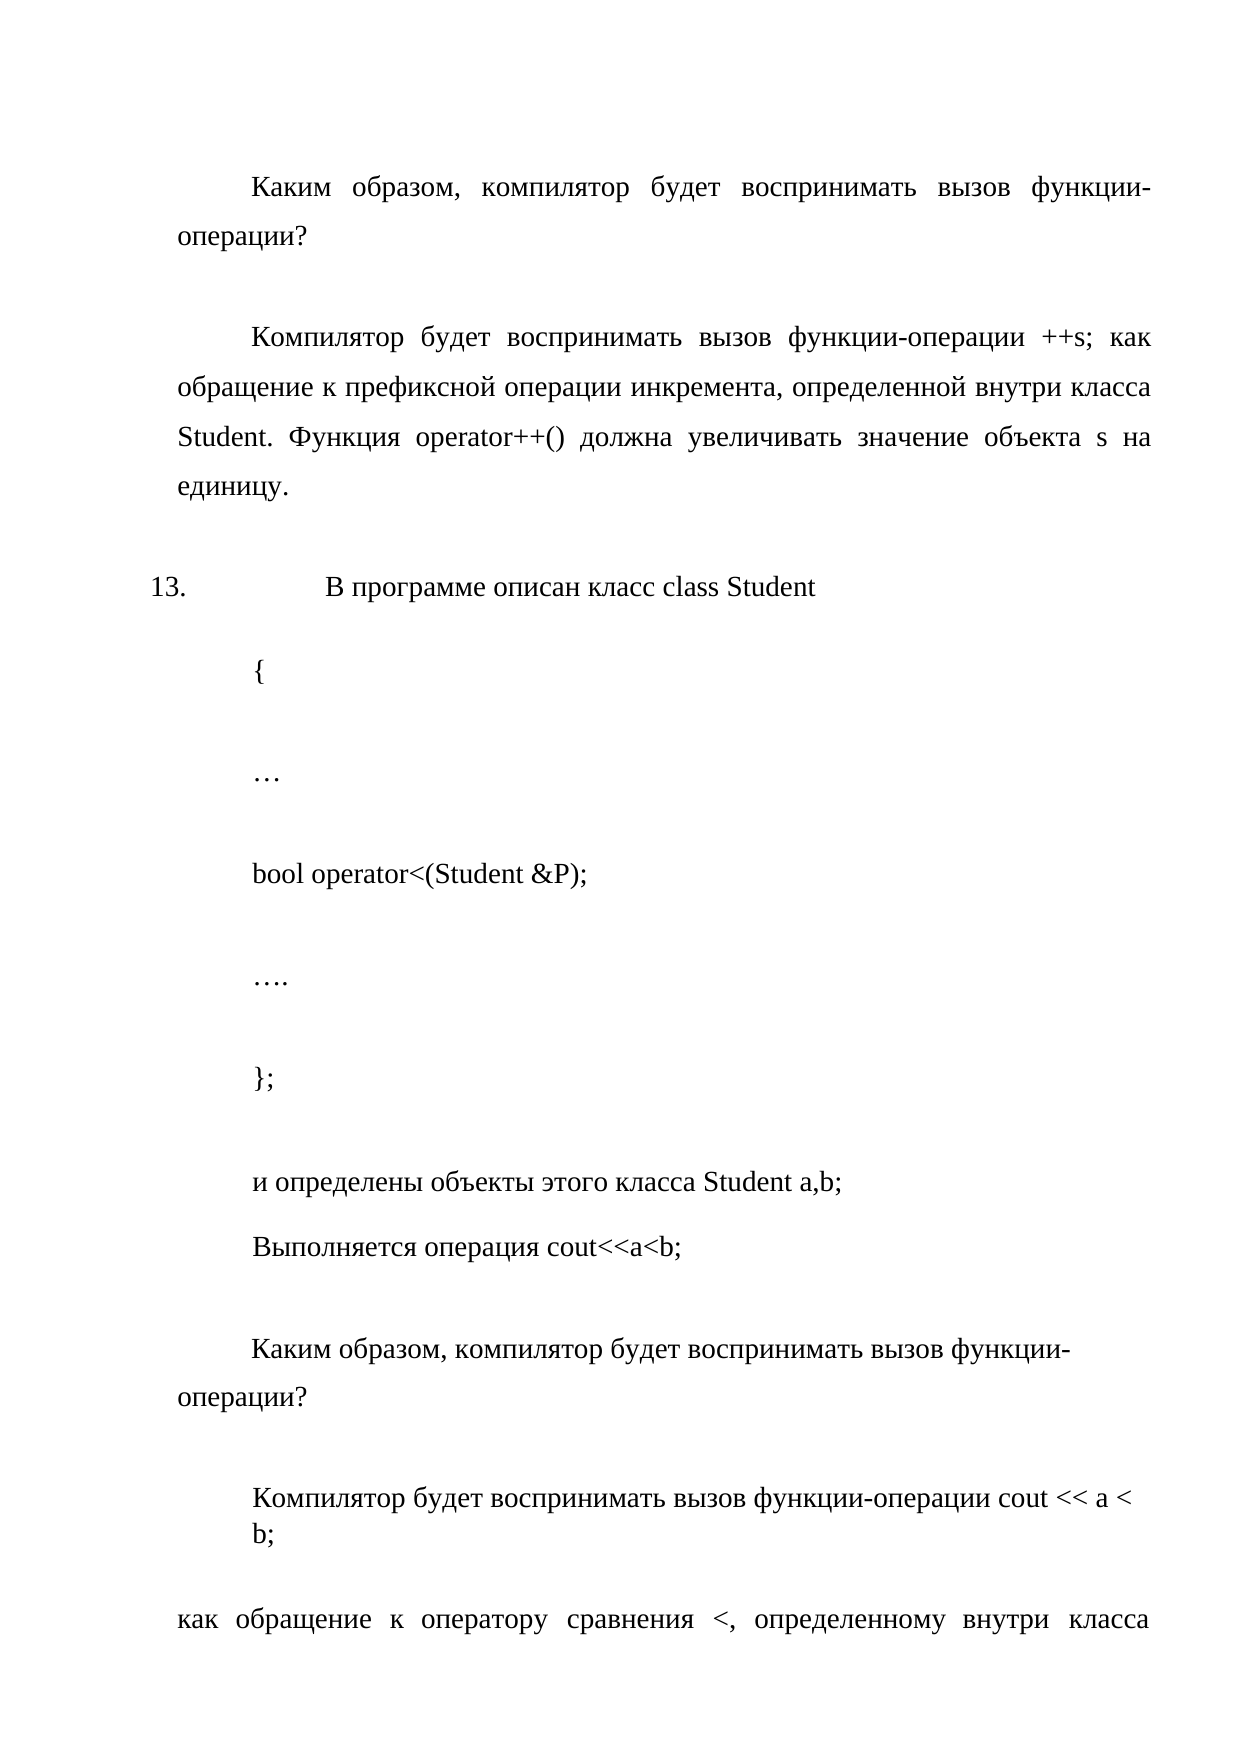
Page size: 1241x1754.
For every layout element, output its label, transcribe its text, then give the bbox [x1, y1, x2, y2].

text Каким образом, компилятор будет воспринимать вызов функции-операции? [177, 169, 1152, 252]
text bool operator<(Student &P); [252, 856, 1152, 890]
text Компилятор будет воспринимать вызов функции-операции ++s; как обращение к префиксной операции инкремента, определенной внутри класса Student. Функция operator++() должна увеличивать значение объекта s на единицу. [177, 319, 1152, 502]
text как обращение к оператору сравнения <, определенному внутри класса [177, 1601, 1152, 1634]
text … [252, 754, 1152, 788]
list В программе описан класс class Student [150, 569, 1152, 602]
text }; [252, 1060, 1152, 1094]
text …. [252, 958, 1152, 992]
text Каким образом, компилятор будет воспринимать вызов функции-операции? [177, 1331, 1152, 1413]
text Компилятор будет воспринимать вызов функции-операции cout << a < b; [252, 1481, 1152, 1549]
text { [252, 653, 1152, 686]
text и определены объекты этого класса Student a,b; Выполняется операция cout<<a<b; [252, 1164, 885, 1263]
